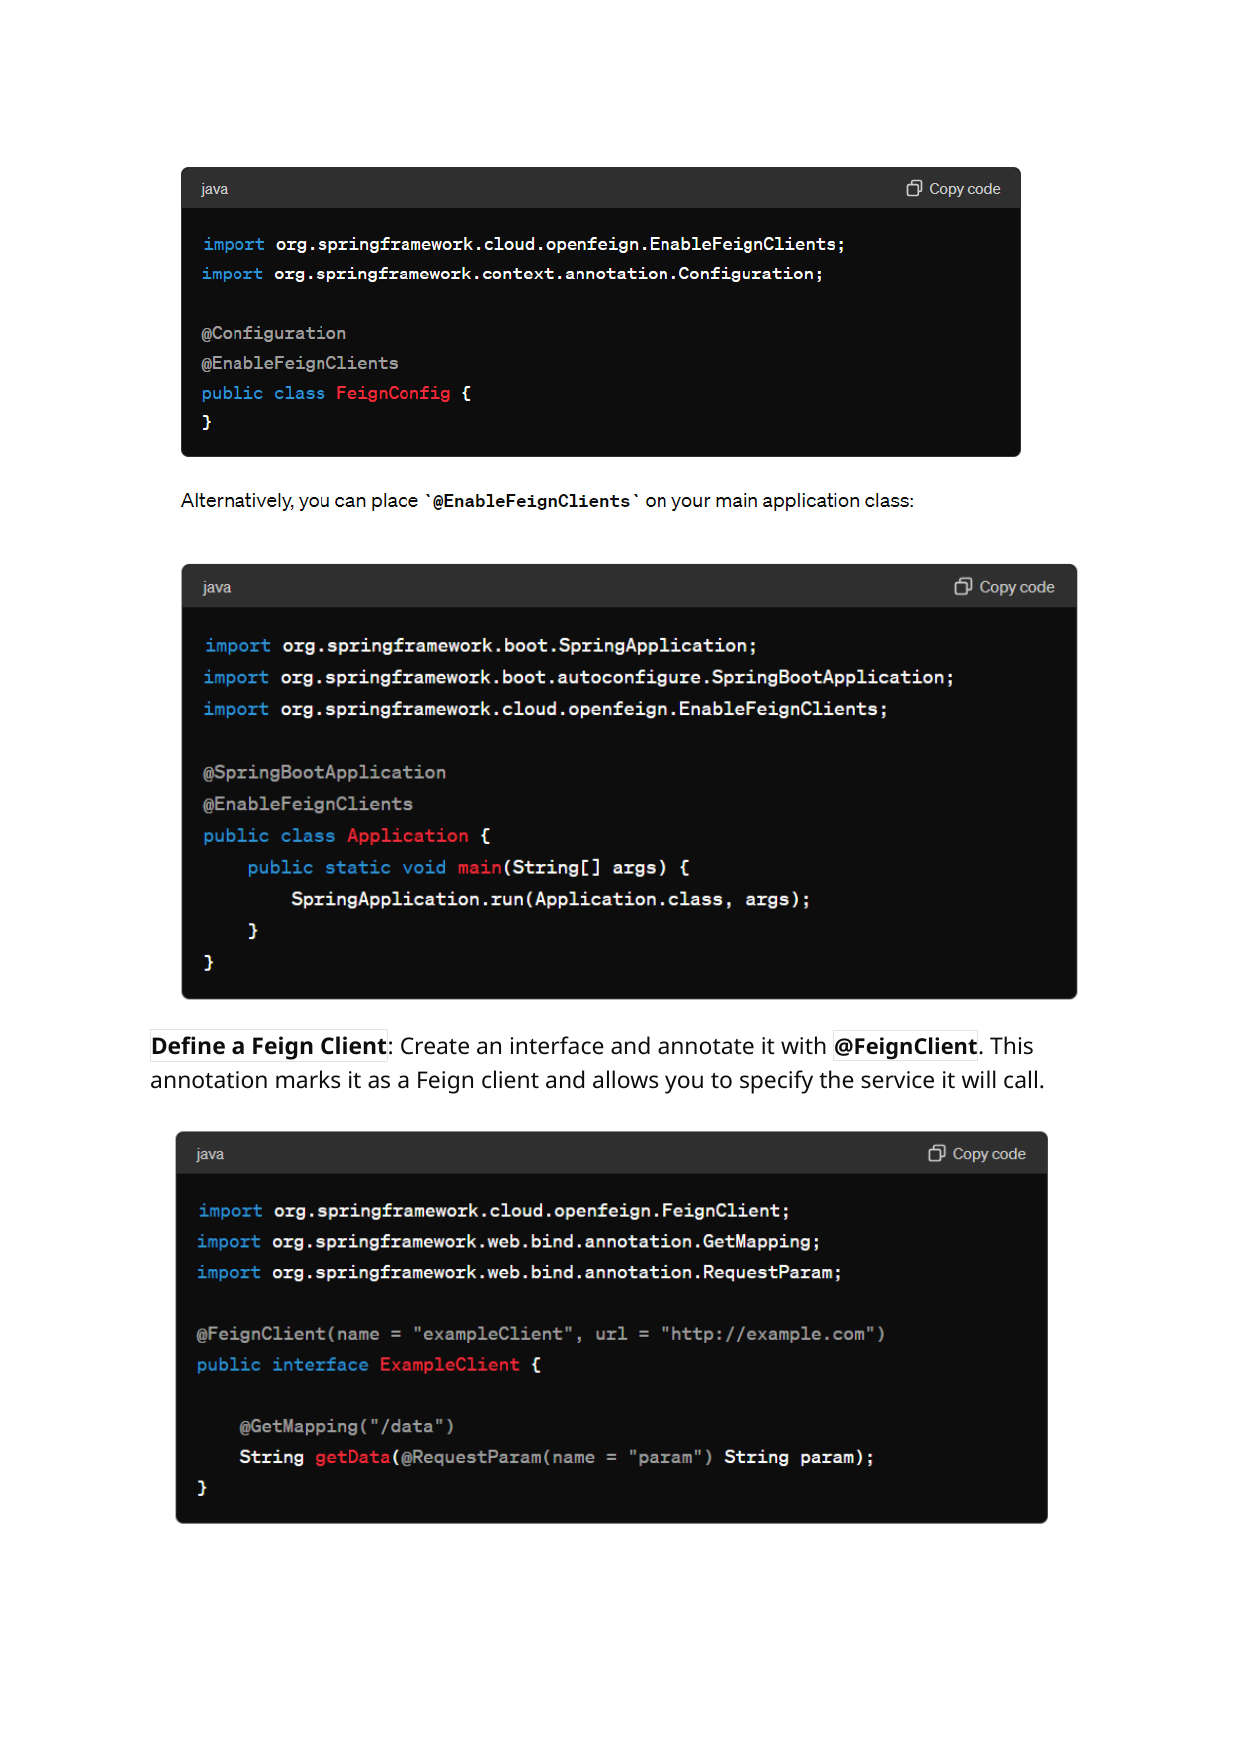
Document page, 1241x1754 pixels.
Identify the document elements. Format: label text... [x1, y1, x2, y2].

picture [150, 1114, 1091, 1538]
picture [150, 150, 1091, 529]
picture [150, 547, 1091, 1011]
text Define a Feign Client: Create an interface and annotate it with @FeignClient. This annotation marks it as a Feign client and allows you to specify the service it will call. [150, 1029, 1090, 1095]
